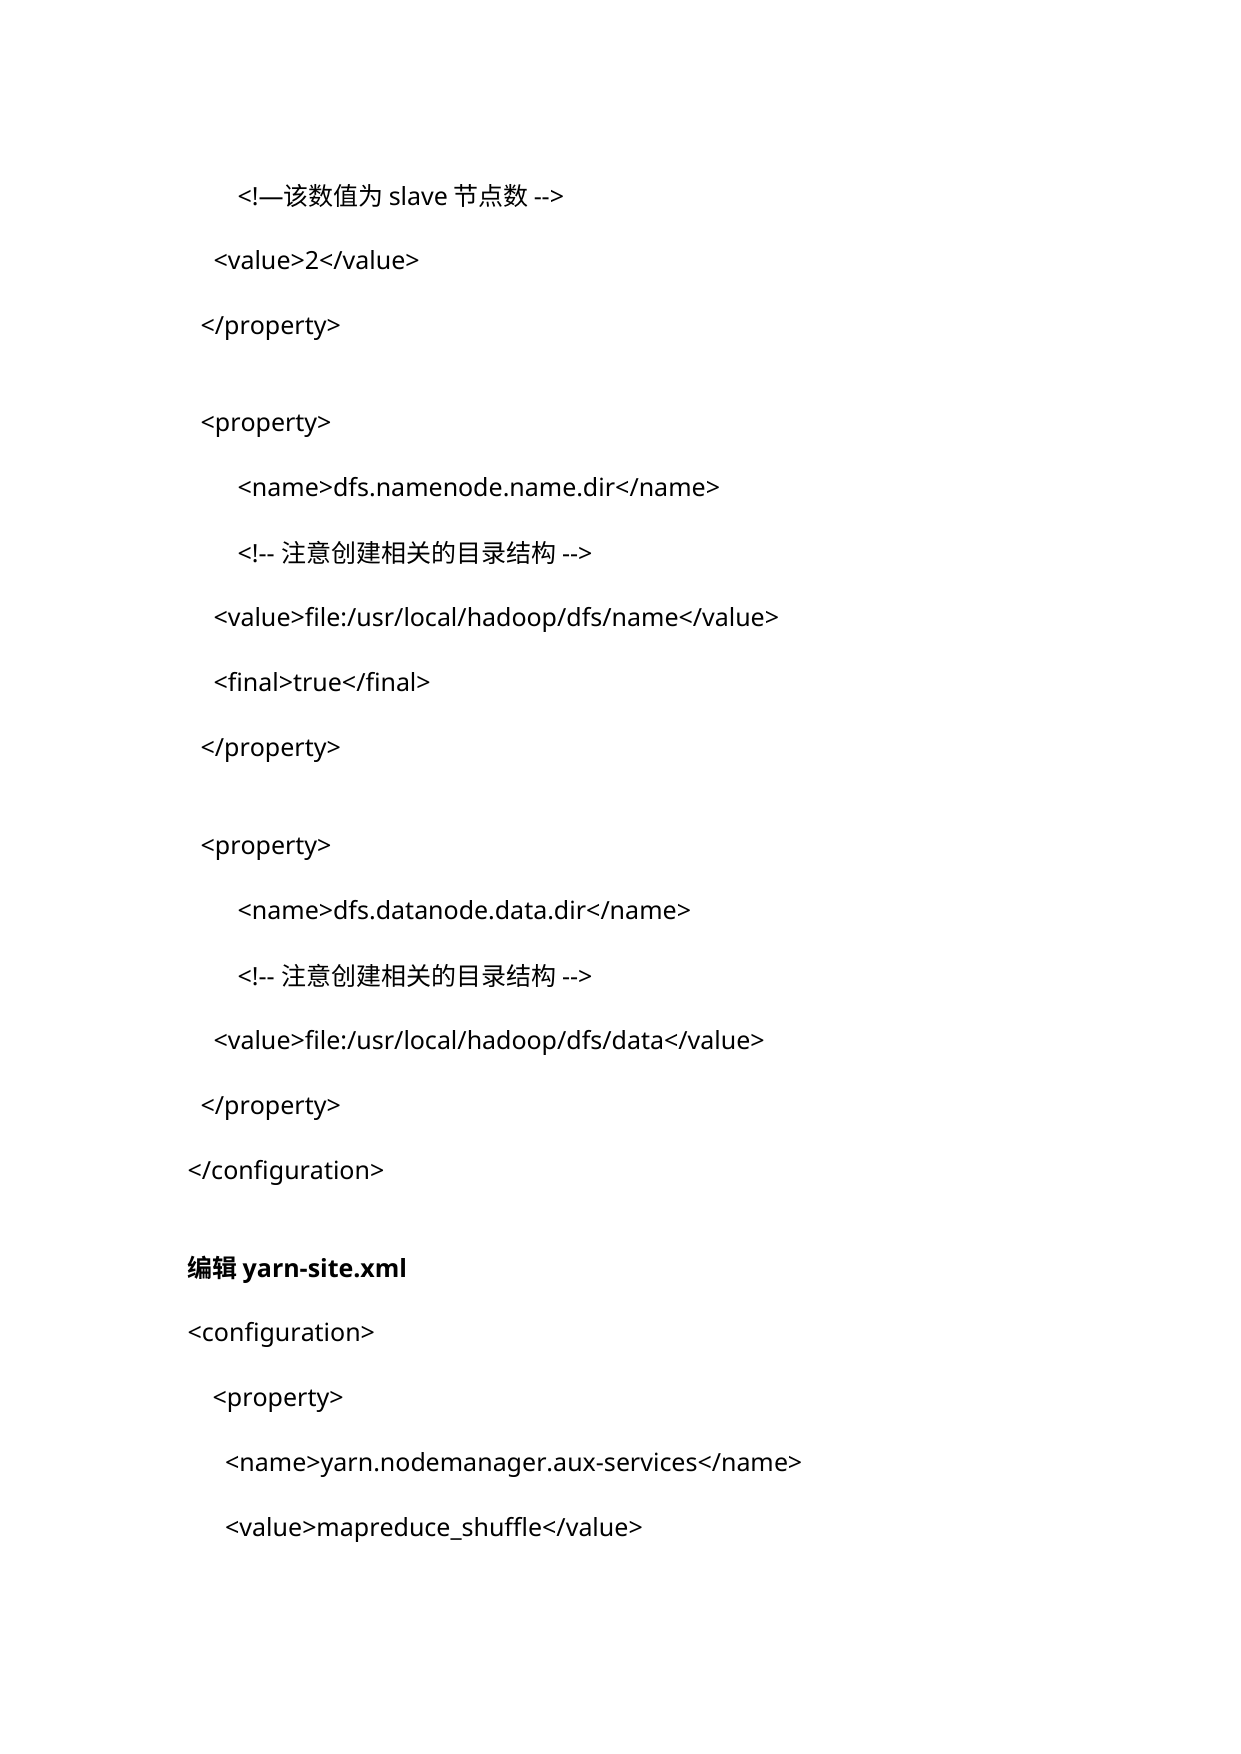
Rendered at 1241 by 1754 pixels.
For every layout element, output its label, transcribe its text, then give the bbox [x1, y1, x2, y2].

text <value>file:/usr/local/hadoop/dfs/name</value> [187, 584, 1053, 649]
text <configuration> [187, 1299, 1053, 1364]
text <name>dfs.namenode.name.dir</name> [187, 454, 1053, 519]
text <!—该数值为slave节点数 --> [187, 162, 1053, 227]
text <!-- 注意创建相关的目录结构 --> [187, 942, 1053, 1007]
text <property> [187, 1364, 1053, 1429]
text <property> [187, 389, 1053, 454]
text <name>yarn.nodemanager.aux-services</name> [187, 1429, 1053, 1494]
text </property> [187, 292, 1053, 357]
text <!-- 注意创建相关的目录结构 --> [187, 519, 1053, 584]
text </property> [187, 714, 1053, 779]
text <final>true</final> [187, 649, 1053, 714]
text <name>dfs.datanode.data.dir</name> [187, 877, 1053, 942]
text <property> [187, 812, 1053, 877]
text <value>2</value> [187, 227, 1053, 292]
text </property> [187, 1072, 1053, 1137]
text 编辑yarn-site.xml [187, 1234, 1053, 1299]
text <value>file:/usr/local/hadoop/dfs/data</value> [187, 1007, 1053, 1072]
text </configuration> [187, 1137, 1053, 1202]
text <value>mapreduce_shuffle</value> [187, 1494, 1053, 1559]
